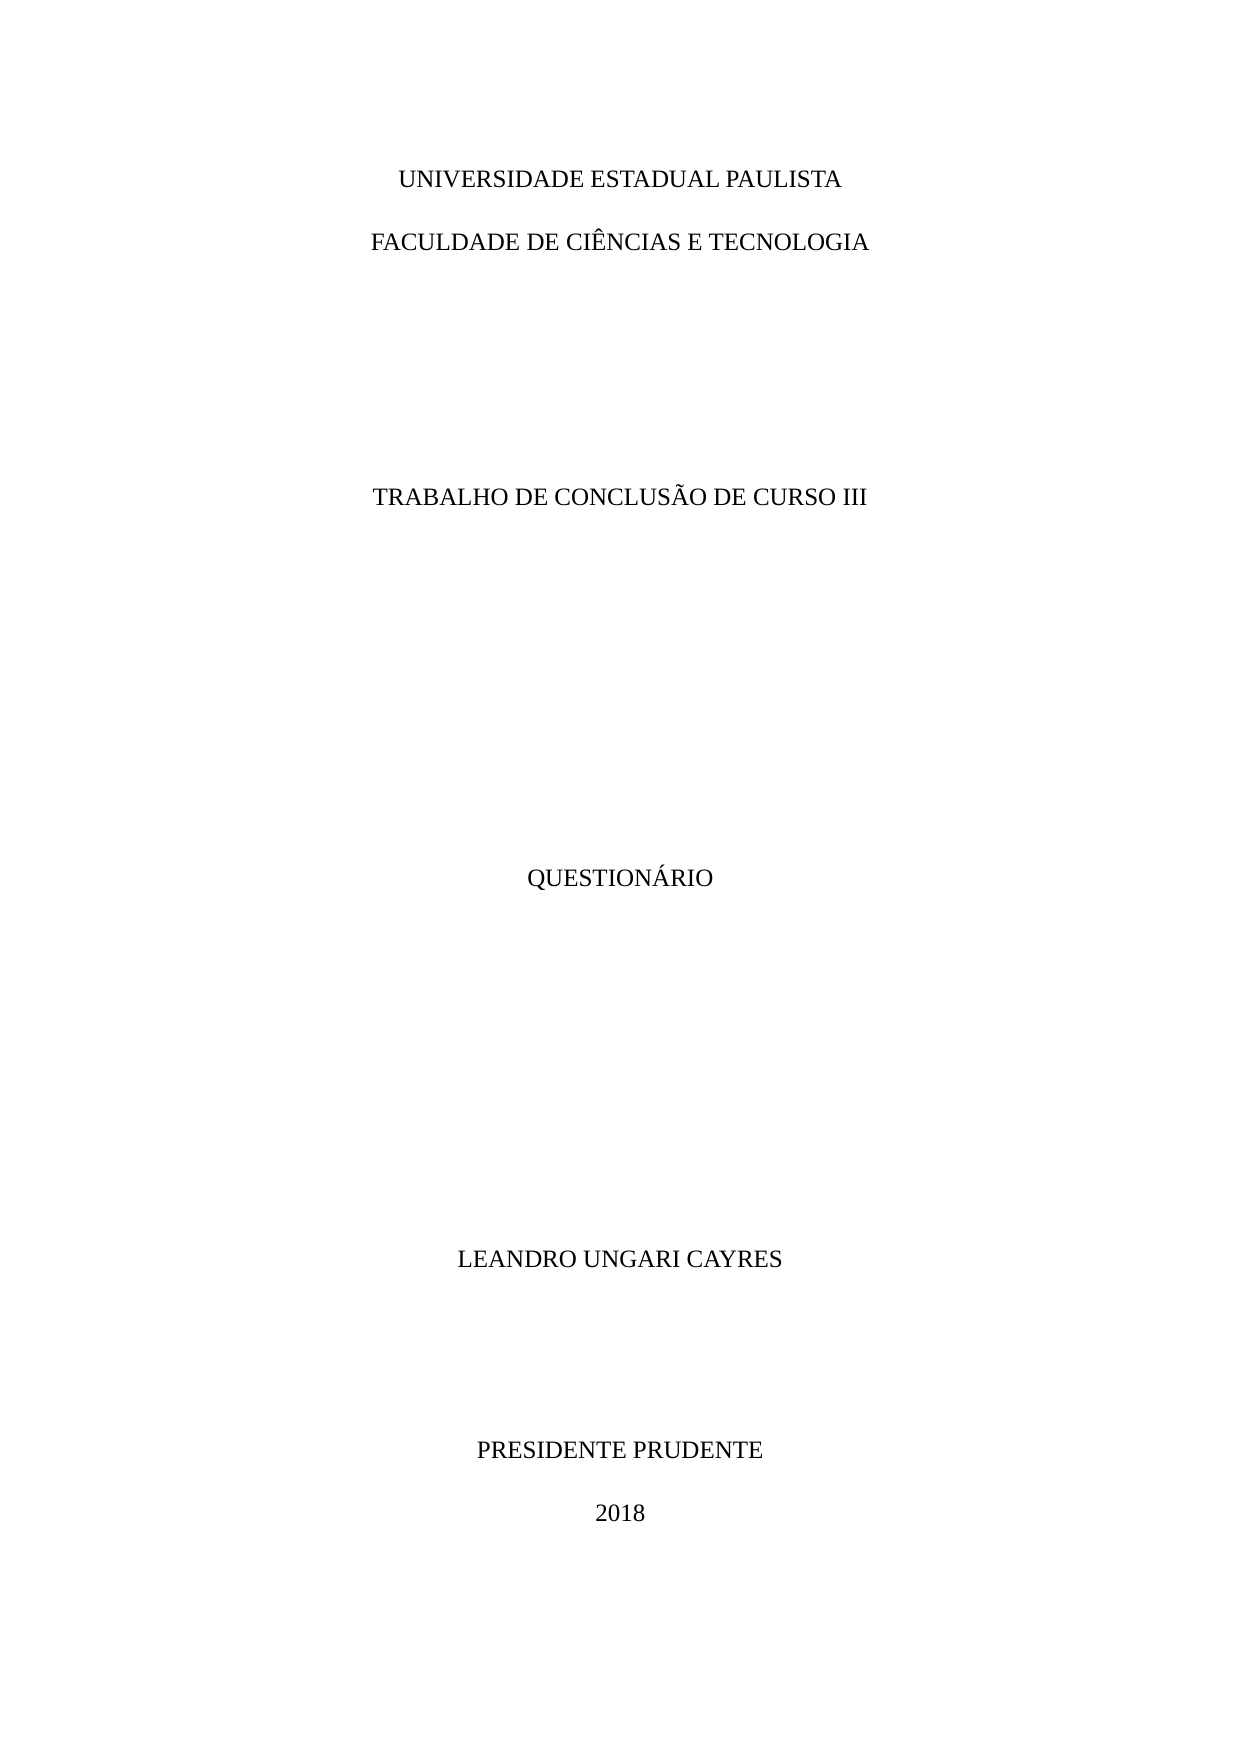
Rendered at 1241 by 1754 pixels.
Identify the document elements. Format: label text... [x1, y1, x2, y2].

text 2018 [187, 1496, 1053, 1529]
text UNIVERSIDADE ESTADUAL PAULISTA [187, 162, 1053, 194]
text FACULDADE DE CIÊNCIAS E TECNOLOGIA [187, 226, 1053, 258]
text PRESIDENTE PRUDENTE [187, 1433, 1053, 1465]
text TRABALHO DE CONCLUSÃO DE CURSO III [187, 480, 1053, 512]
text LEANDRO UNGARI CAYRES [187, 1242, 1053, 1275]
text QUESTIONÁRIO [187, 861, 1053, 893]
